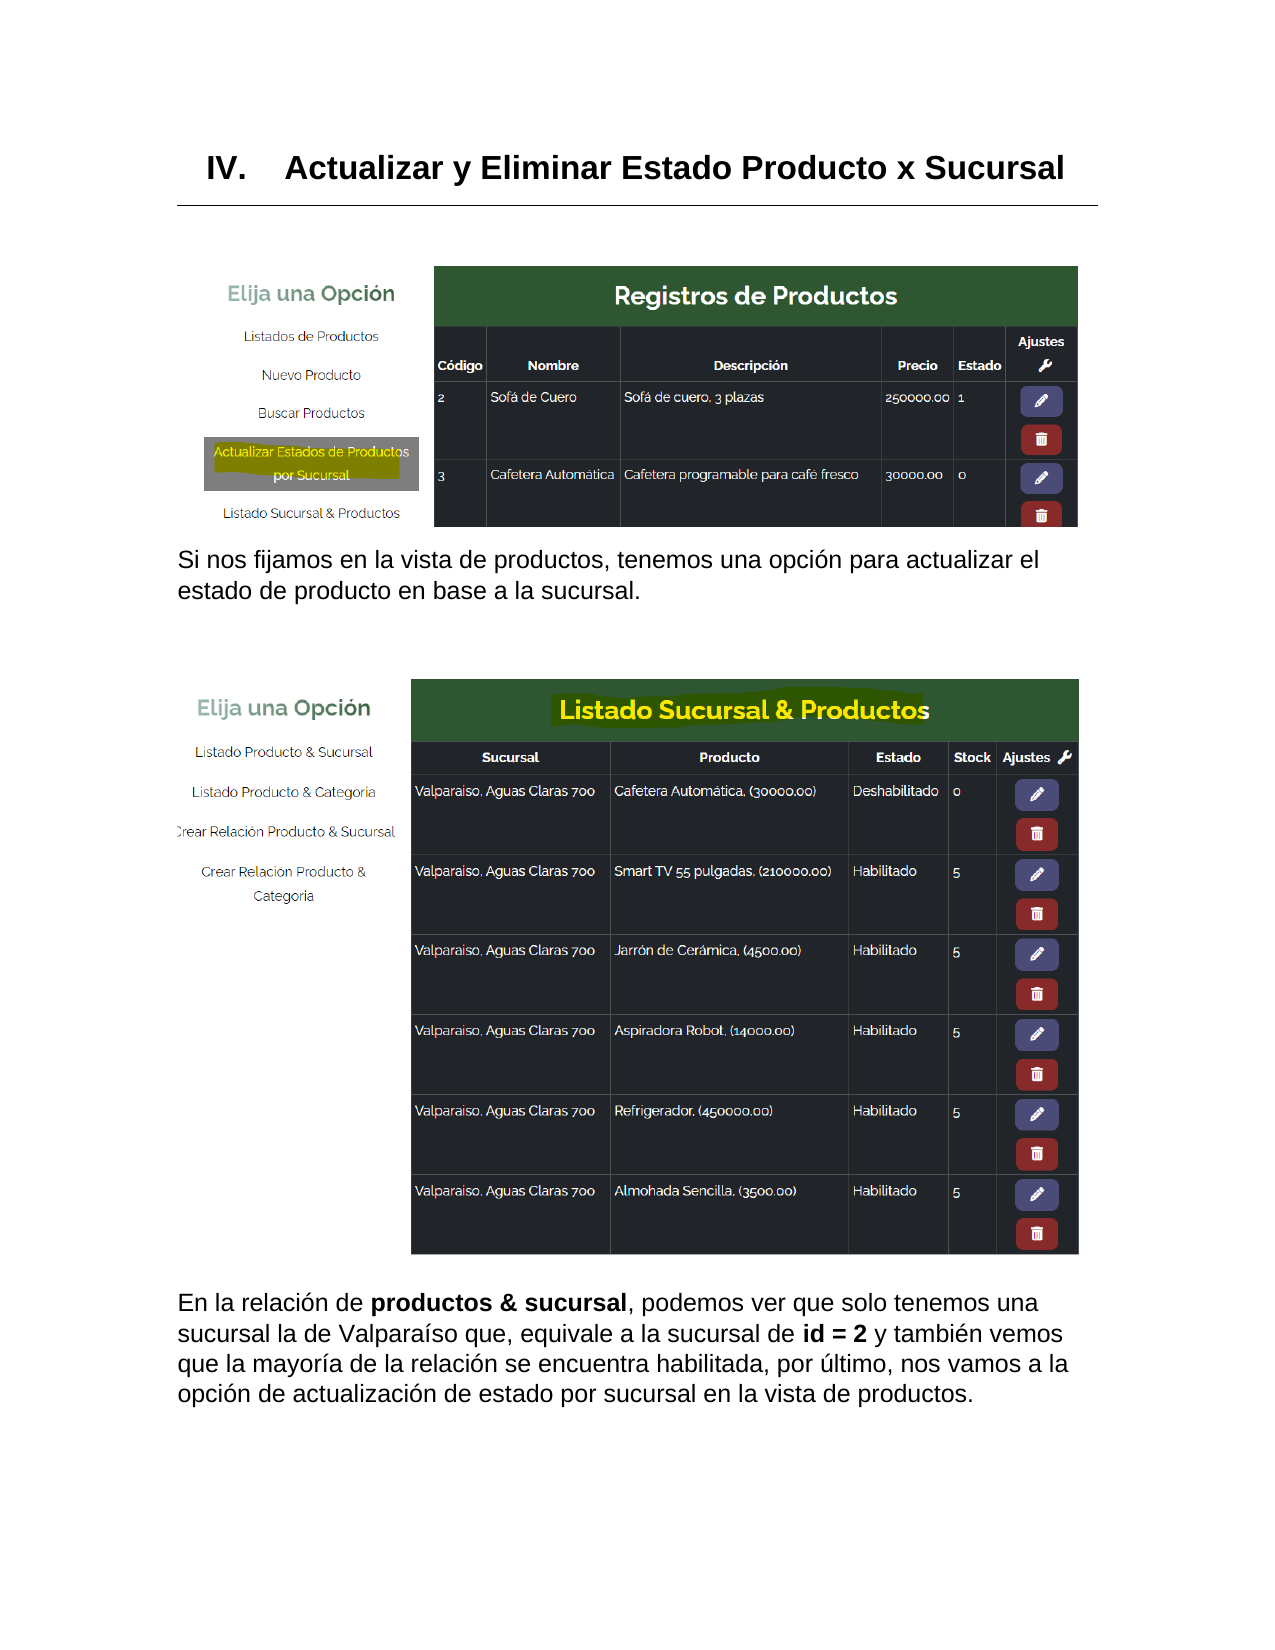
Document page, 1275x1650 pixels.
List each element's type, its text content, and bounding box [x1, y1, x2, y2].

list Actualizar y Eliminar Estado Producto x Sucursal [215, 148, 1098, 186]
picture [177, 248, 1098, 527]
picture [177, 670, 1098, 1270]
text Si nos fijamos en la vista de productos, tenemos una opción para actualizar el estado de producto en base a la sucursal. [177, 542, 1098, 604]
text En la relación de productos & sucursal, podemos ver que solo tenemos una sucursal la de Valparaíso que, equivale a la sucursal de id = 2 y también vemos que la mayoría de la relación se encuentra habilitada, por último, nos vamos a la opción de actualización de estado por sucursal en la vista de productos. [177, 1285, 1098, 1408]
